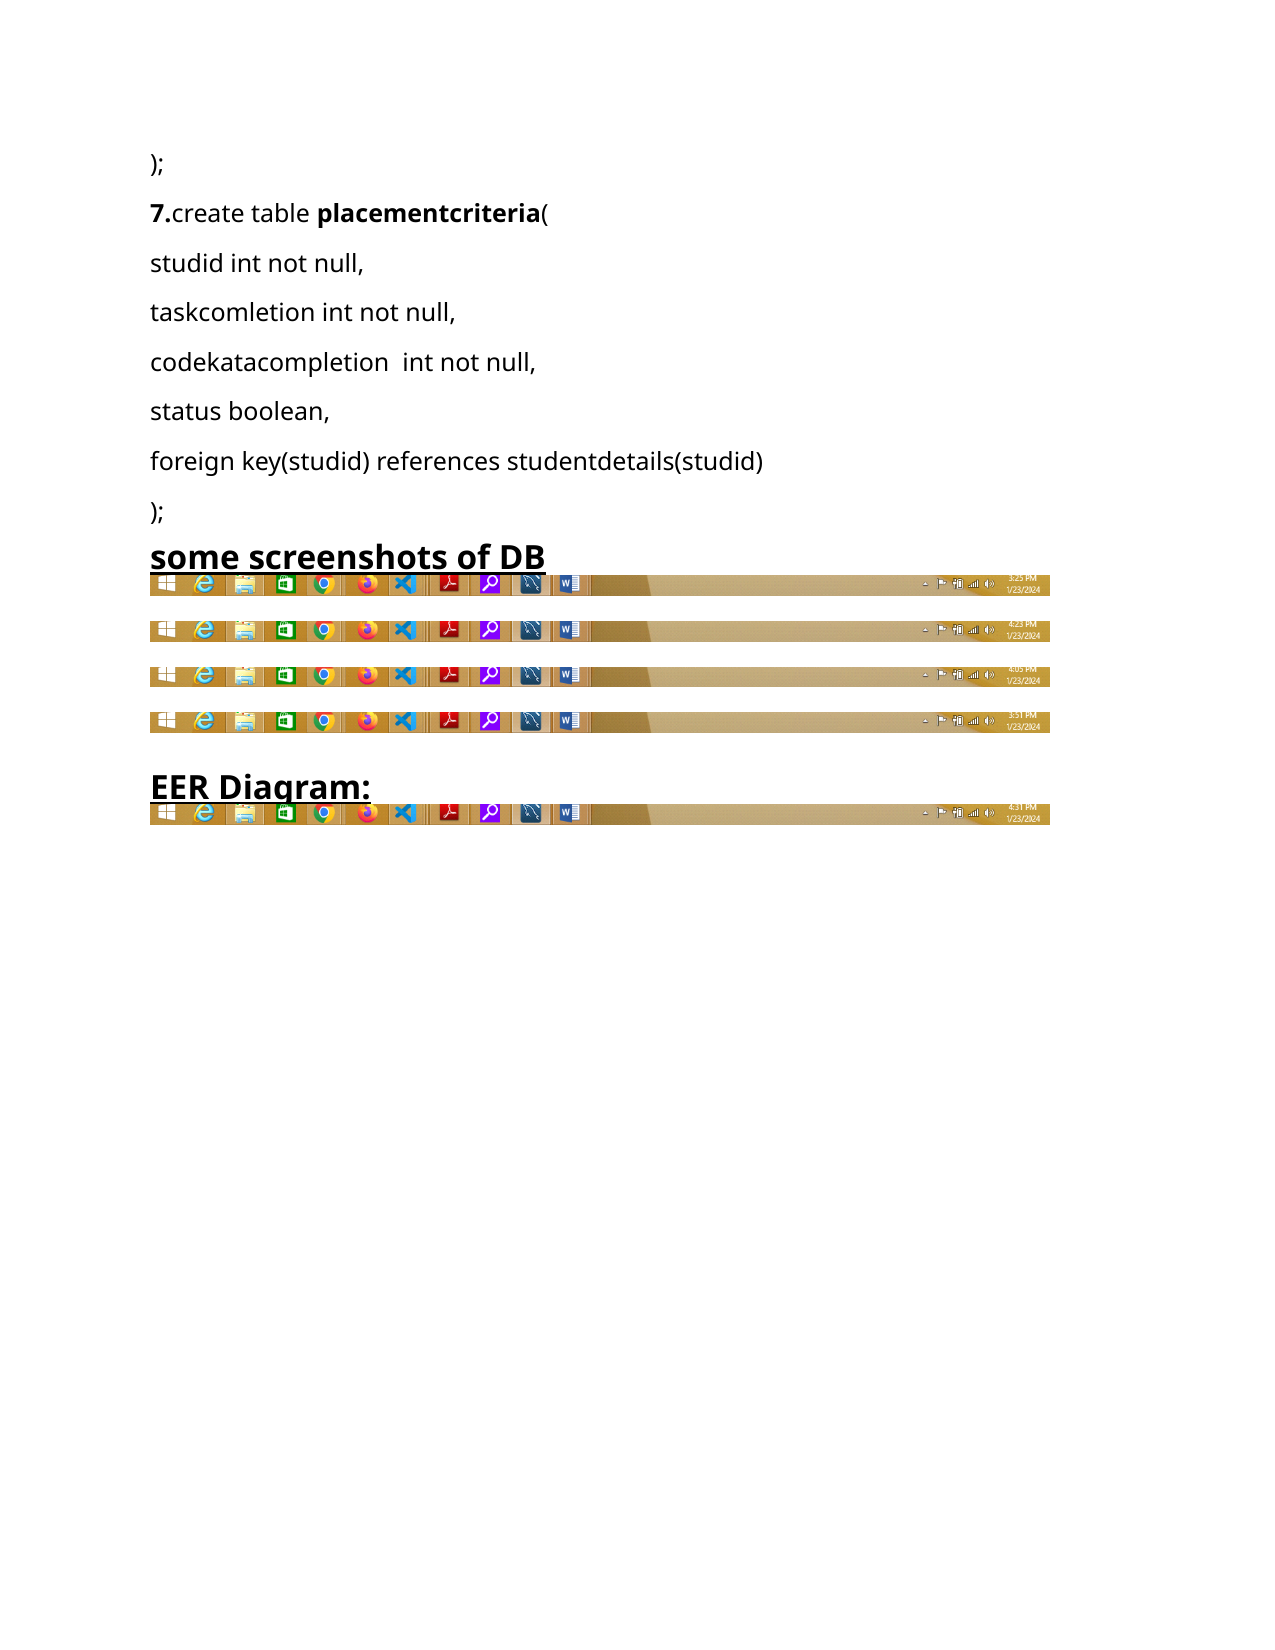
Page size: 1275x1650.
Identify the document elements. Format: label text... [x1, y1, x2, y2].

text EER Diagram: [150, 779, 1125, 804]
text some screenshots of DB [150, 547, 1125, 575]
text foreign key(studid) references studentdetails(studid) [150, 447, 1125, 476]
text ); [150, 497, 1125, 526]
text studid int not null, [150, 249, 1125, 278]
text 7.create table placementcriteria( [150, 199, 1125, 228]
text codekatacompletion int not null, [150, 348, 1125, 377]
text status boolean, [150, 398, 1125, 427]
text taskcomletion int not null, [150, 299, 1125, 327]
text ); [150, 150, 1125, 179]
